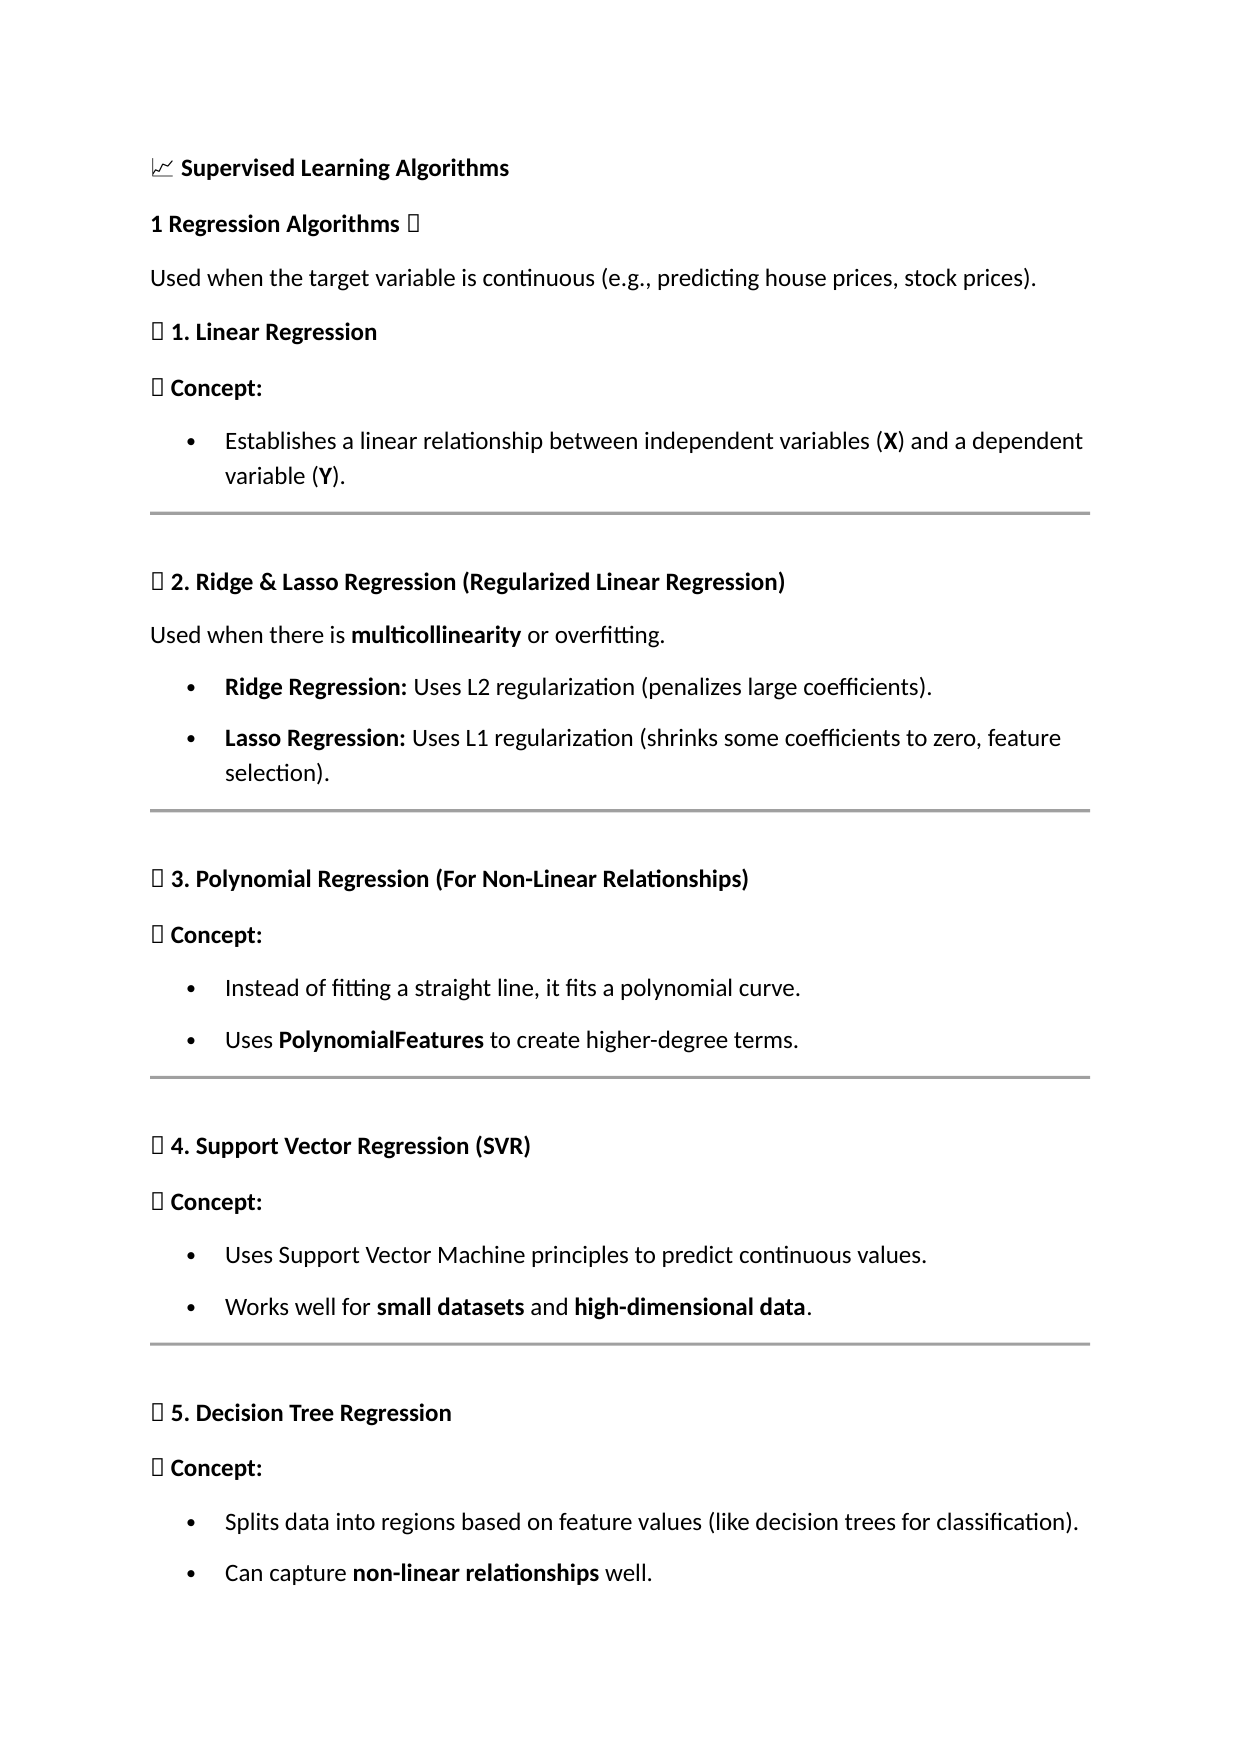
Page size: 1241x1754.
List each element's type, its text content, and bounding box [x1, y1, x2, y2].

list Uses Support Vector Machine principles to predict continuous values. [187, 1239, 1090, 1270]
text ✅ Concept: [150, 369, 1090, 403]
text 🔹 4. Support Vector Regression (SVR) [150, 1127, 1090, 1162]
list Splits data into regions based on feature values (like decision trees for classification). [187, 1506, 1090, 1536]
text 🔹 1. Linear Regression [150, 313, 1090, 347]
text 📈 Supervised Learning Algorithms [150, 150, 1090, 184]
text 1️ Regression Algorithms 🔢 [150, 206, 1090, 240]
list Lasso Regression: Uses L1 regularization (shrinks some coefficients to zero, feature selection). [187, 722, 1090, 788]
text 🔹 3. Polynomial Regression (For Non-Linear Relationships) [150, 861, 1090, 895]
list Works well for small datasets and high-dimensional data. [187, 1291, 1090, 1321]
list Ridge Regression: Uses L2 regularization (penalizes large coefficients). [187, 671, 1090, 701]
list Uses PolynomialFeatures to create higher-degree terms. [187, 1024, 1090, 1055]
text ✅ Concept: [150, 1450, 1090, 1484]
list Instead of fitting a straight line, it fits a polynomial curve. [187, 972, 1090, 1003]
text Used when the target variable is continuous (e.g., predicting house prices, stock prices). [150, 262, 1090, 292]
list Can capture non-linear relationships well. [187, 1557, 1090, 1588]
text Used when there is multicollinearity or overfitting. [150, 619, 1090, 650]
text 🔹 5. Decision Tree Regression [150, 1394, 1090, 1428]
list Establishes a linear relationship between independent variables (X) and a dependent variable (Y). [187, 425, 1090, 491]
text 🔹 2. Ridge & Lasso Regression (Regularized Linear Regression) [150, 563, 1090, 597]
text ✅ Concept: [150, 1183, 1090, 1217]
text ✅ Concept: [150, 917, 1090, 951]
